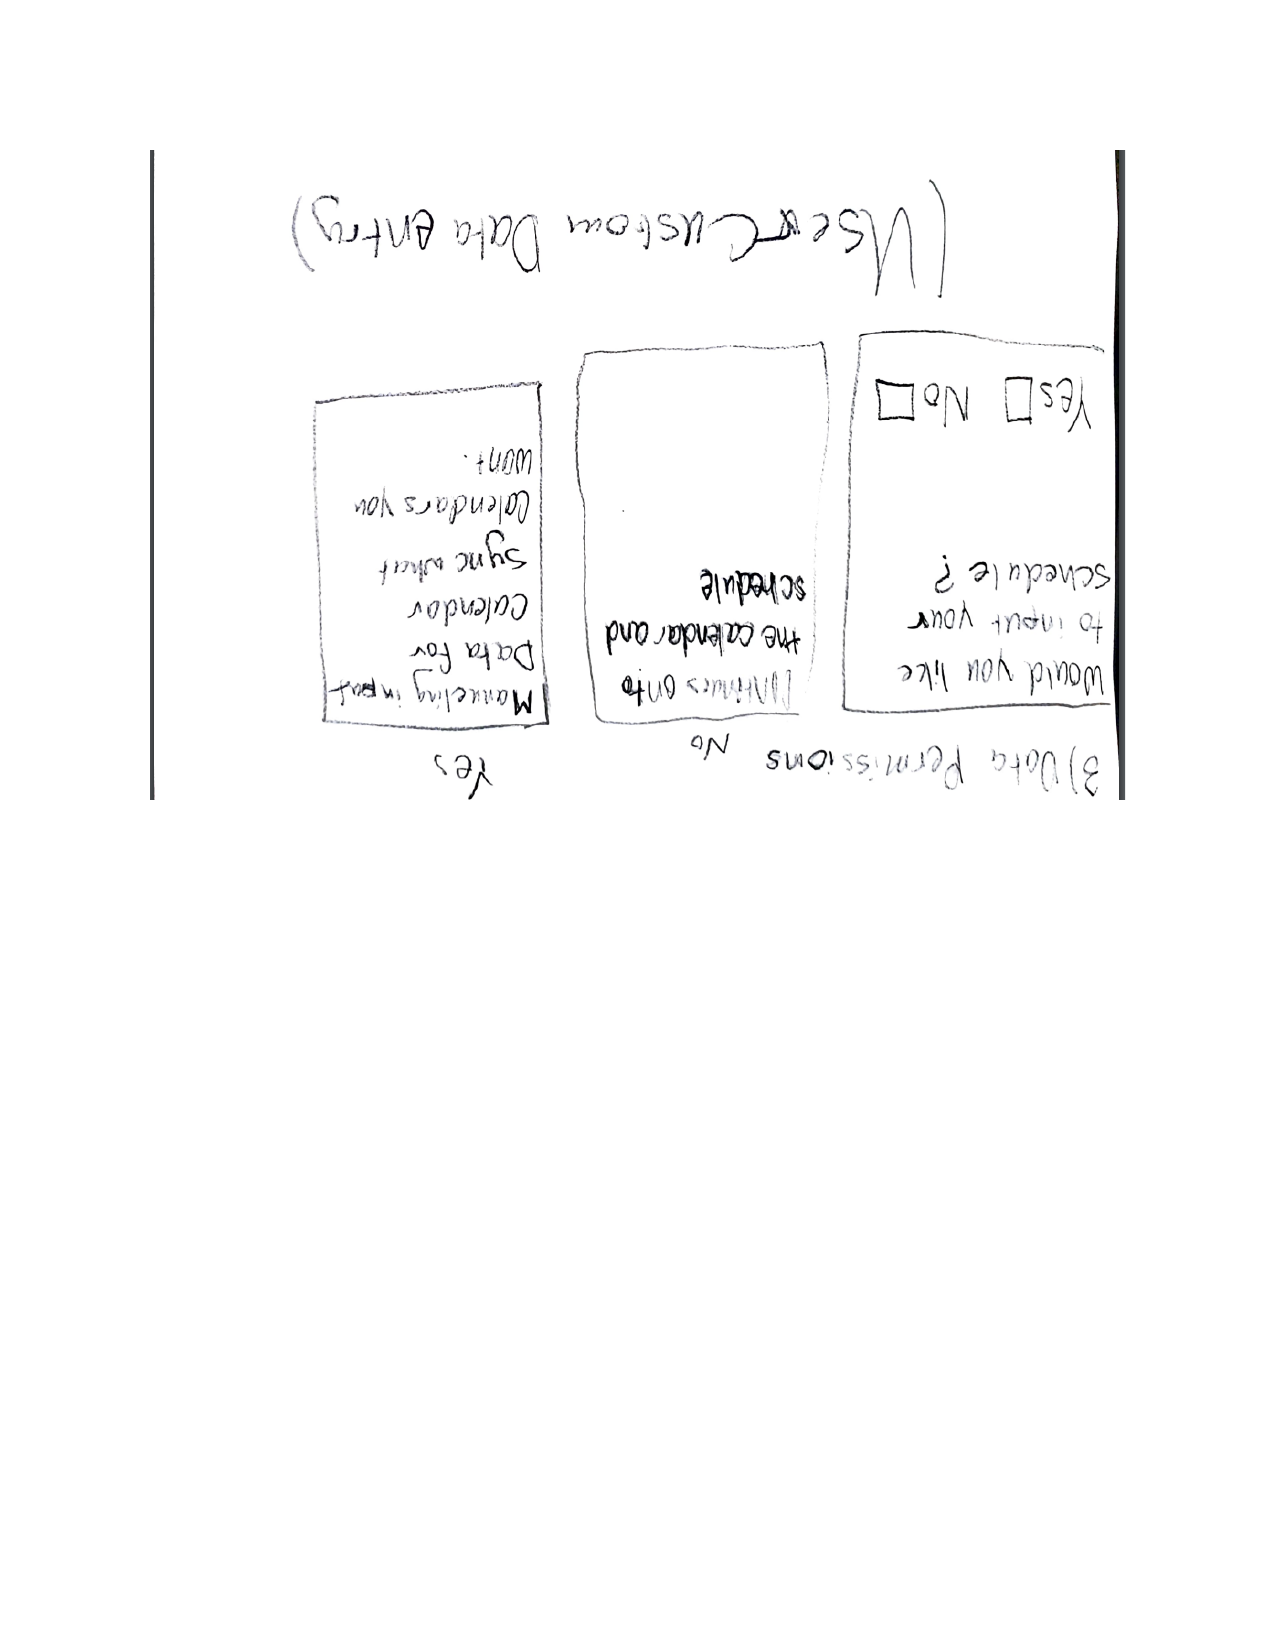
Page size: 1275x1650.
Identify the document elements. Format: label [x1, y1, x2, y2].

picture [150, 150, 1125, 800]
